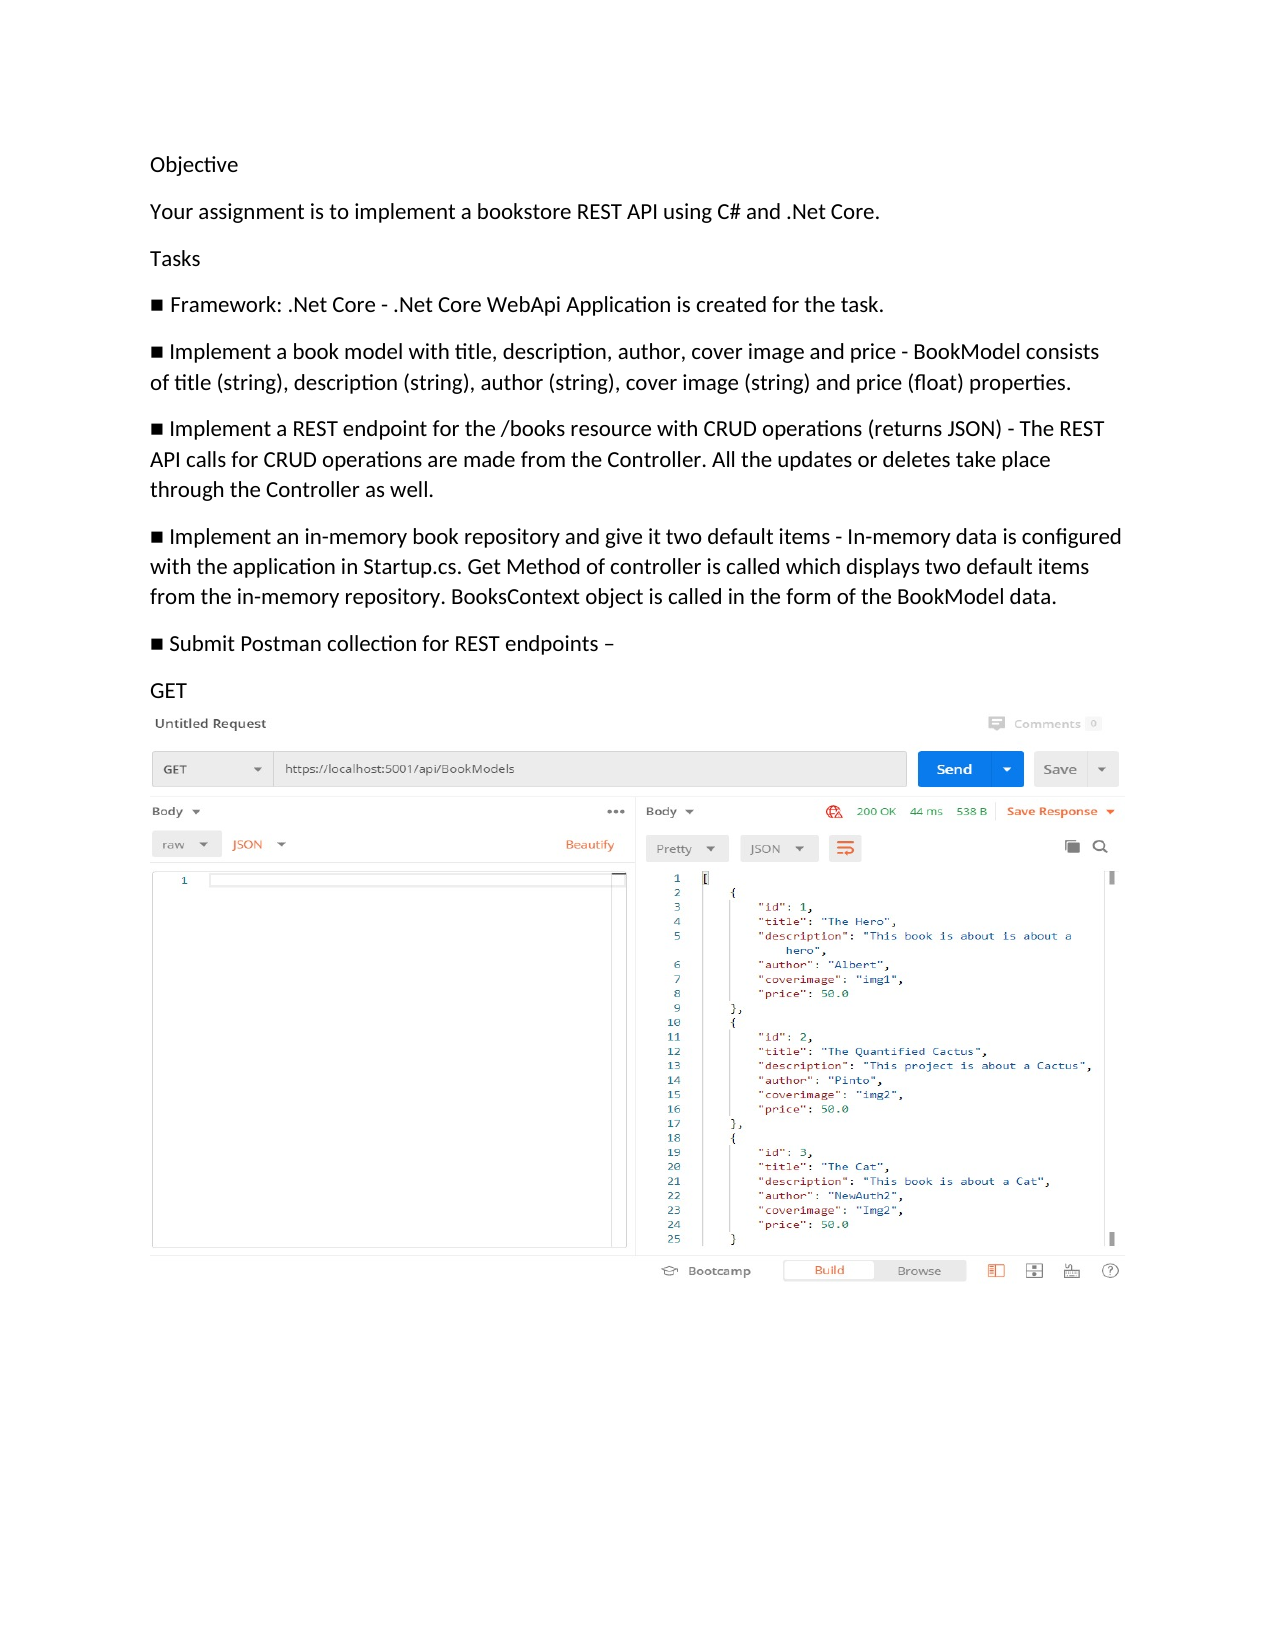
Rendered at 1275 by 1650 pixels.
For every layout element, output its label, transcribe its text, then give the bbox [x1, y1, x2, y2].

text ■ Framework: .Net Core - .Net Core WebApi Application is created for the task. [150, 291, 1125, 319]
text Tasks [150, 244, 1125, 272]
text ■ Implement a REST endpoint for the /books resource with CRUD operations (returns JSON) - The REST API calls for CRUD operations are made from the Controller. All the updates or deletes take place through the Controller as well. [150, 414, 1125, 503]
picture [150, 706, 1125, 1284]
text GET [150, 676, 1125, 706]
text Objective [150, 150, 1125, 178]
text ■ Implement an in-memory book repository and give it two default items - In-memory data is configured with the application in Startup.cs. Get Method of controller is called which displays two default items from the in-memory repository. BooksContext object is called in the form of the BookModel data. [150, 522, 1125, 610]
text ■ Submit Postman collection for REST endpoints – [150, 629, 1125, 657]
text ■ Implement a book model with title, description, author, cover image and price - BookModel consists of title (string), description (string), author (string), cover image (string) and price (float) properties. [150, 337, 1125, 396]
text Your assignment is to implement a bookstore REST API using C# and .Net Core. [150, 197, 1125, 225]
